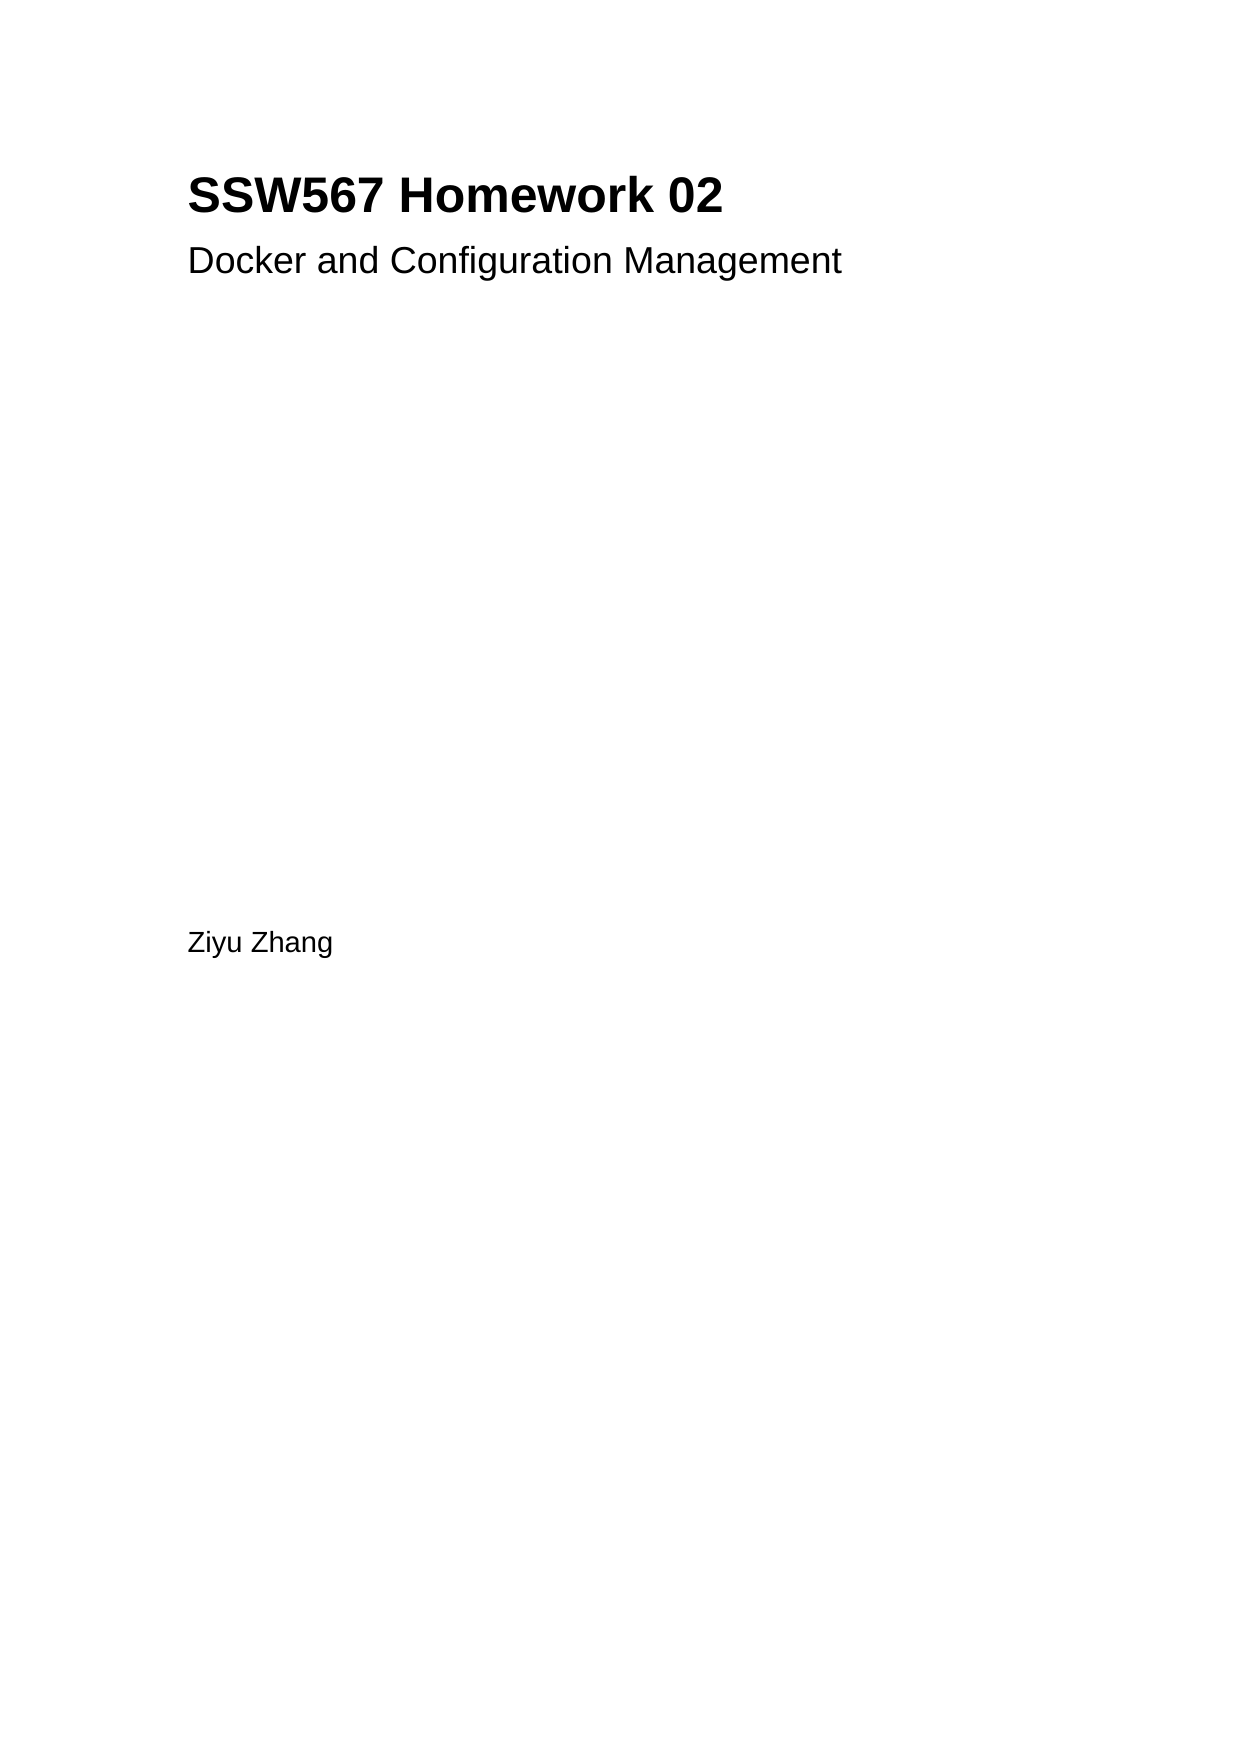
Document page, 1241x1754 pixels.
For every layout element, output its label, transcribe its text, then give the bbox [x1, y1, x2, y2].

text Ziyu Zhang [187, 909, 1053, 974]
text Docker and Configuration Management [187, 227, 1053, 292]
text SSW567 Homework 02 [187, 162, 1053, 227]
